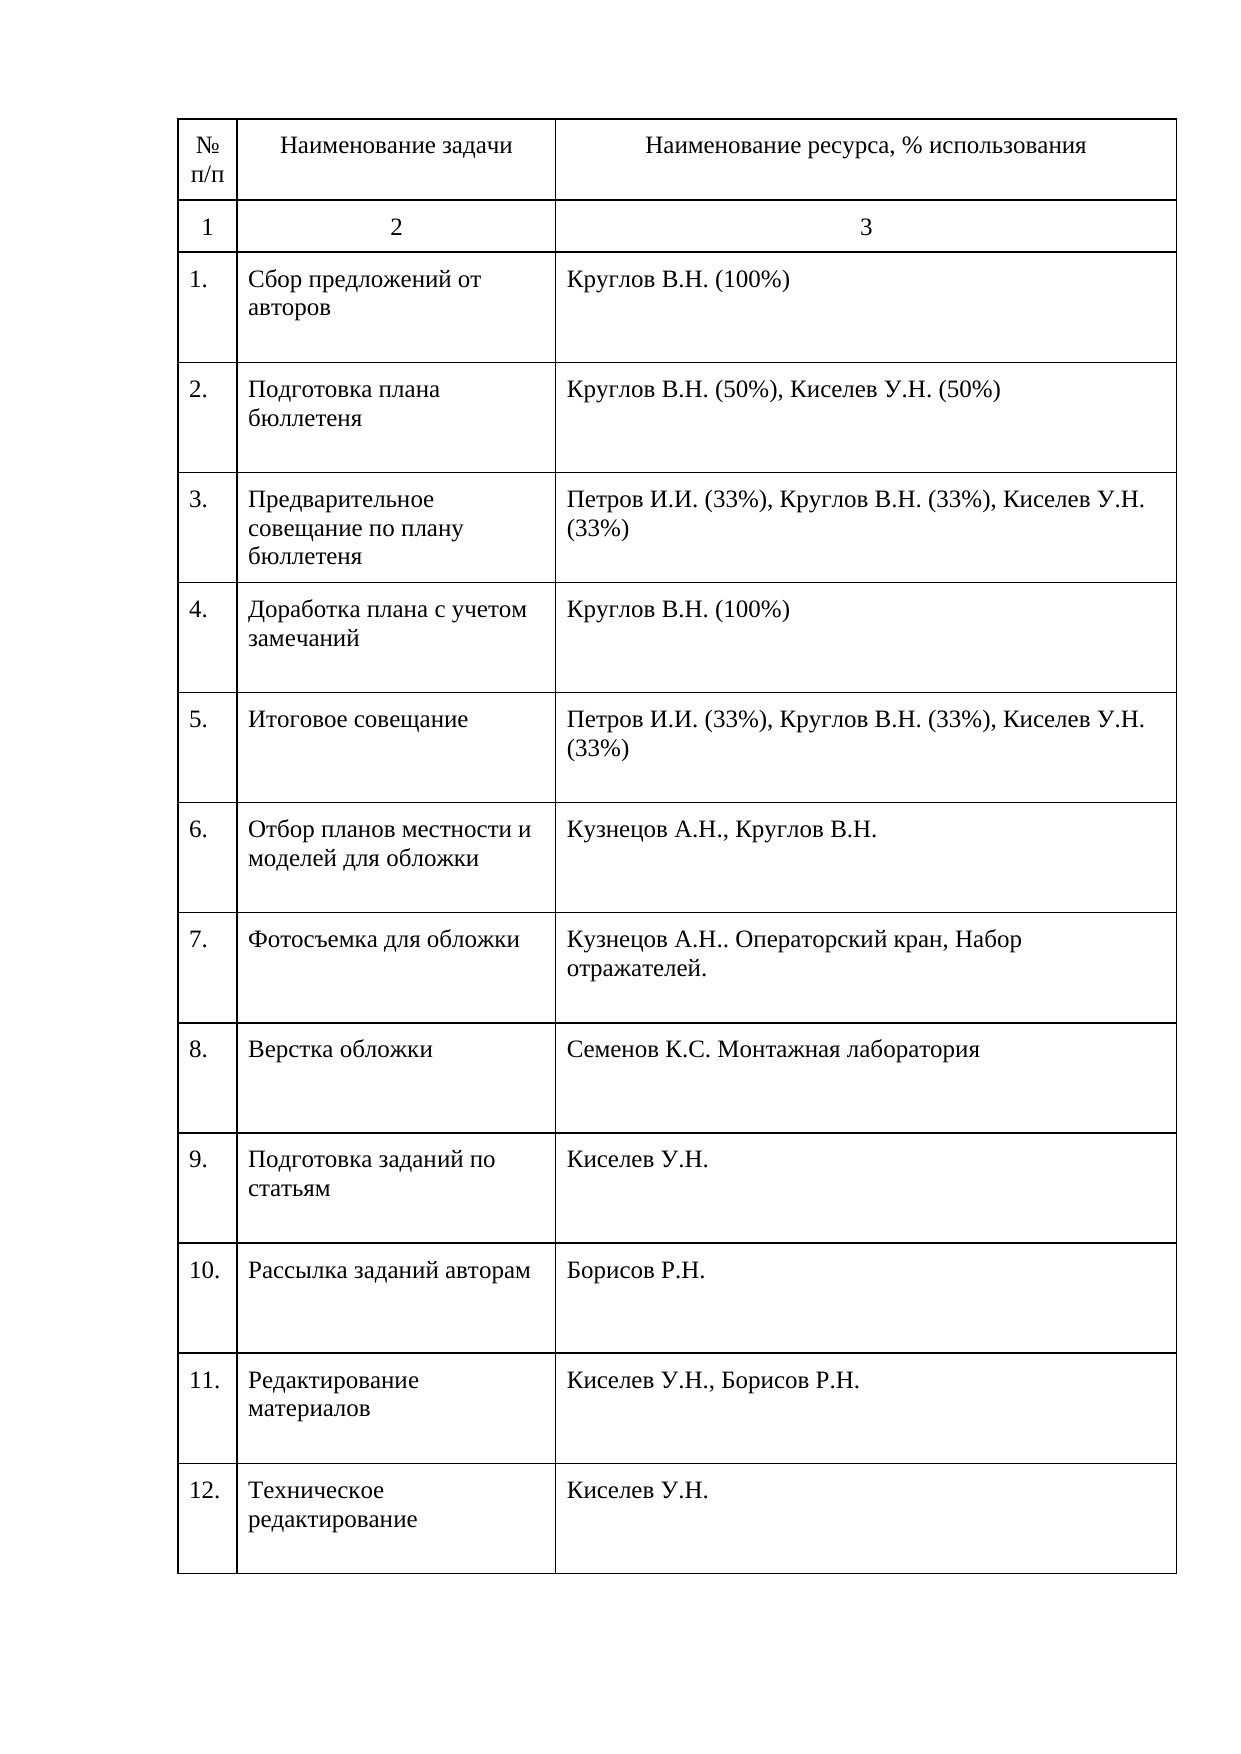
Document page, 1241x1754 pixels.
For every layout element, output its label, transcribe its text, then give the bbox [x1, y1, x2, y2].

table_cell [179, 803, 236, 912]
table_header Наименование ресурса, % использования [556, 120, 1176, 199]
table_cell Киселев У.Н. [556, 1464, 1176, 1572]
table_cell Петров И.И. (33%), Круглов В.Н. (33%), Киселев У.Н. (33%) [556, 693, 1176, 802]
table_cell [179, 363, 236, 471]
table_cell Отбор планов местности и моделей для обложки [238, 803, 555, 912]
table_cell Фотосъемка для обложки [238, 913, 555, 1022]
table_cell [179, 1244, 236, 1352]
table_cell 3 [556, 201, 1176, 251]
table_header № п/п [179, 120, 236, 199]
table_cell Кузнецов А.Н.. Операторский кран, Набор отражателей. [556, 913, 1176, 1022]
table_cell [179, 1134, 236, 1242]
table_cell Петров И.И. (33%), Круглов В.Н. (33%), Киселев У.Н. (33%) [556, 473, 1176, 582]
table_cell Круглов В.Н. (50%), Киселев У.Н. (50%) [556, 363, 1176, 471]
table_cell Предварительное совещание по плану бюллетеня [238, 473, 555, 582]
table_cell [179, 693, 236, 802]
table_cell Итоговое совещание [238, 693, 555, 802]
table_cell [179, 583, 236, 692]
table_cell Подготовка заданий по статьям [238, 1134, 555, 1242]
table_cell Рассылка заданий авторам [238, 1244, 555, 1352]
table_cell Семенов К.С. Монтажная лаборатория [556, 1024, 1176, 1132]
table_cell Круглов В.Н. (100%) [556, 583, 1176, 692]
table_cell Борисов Р.Н. [556, 1244, 1176, 1352]
table_cell [179, 1464, 236, 1572]
table_cell Верстка обложки [238, 1024, 555, 1132]
table_cell Доработка плана с учетом замечаний [238, 583, 555, 692]
table_cell Кузнецов А.Н., Круглов В.Н. [556, 803, 1176, 912]
table_cell 1 [179, 201, 236, 251]
table_cell [179, 1024, 236, 1132]
table_cell [179, 913, 236, 1022]
table_cell [179, 473, 236, 582]
table_cell Сбор предложений от авторов [238, 253, 555, 361]
table_cell Круглов В.Н. (100%) [556, 253, 1176, 361]
table_cell Киселев У.Н., Борисов Р.Н. [556, 1354, 1176, 1462]
table_cell [179, 1354, 236, 1462]
table_cell Редактирование материалов [238, 1354, 555, 1462]
table_cell Техническое редактирование [238, 1464, 555, 1572]
table_cell [179, 253, 236, 361]
table_cell Киселев У.Н. [556, 1134, 1176, 1242]
table_cell Подготовка плана бюллетеня [238, 363, 555, 471]
table_cell 2 [238, 201, 555, 251]
table_header Наименование задачи [238, 120, 555, 199]
